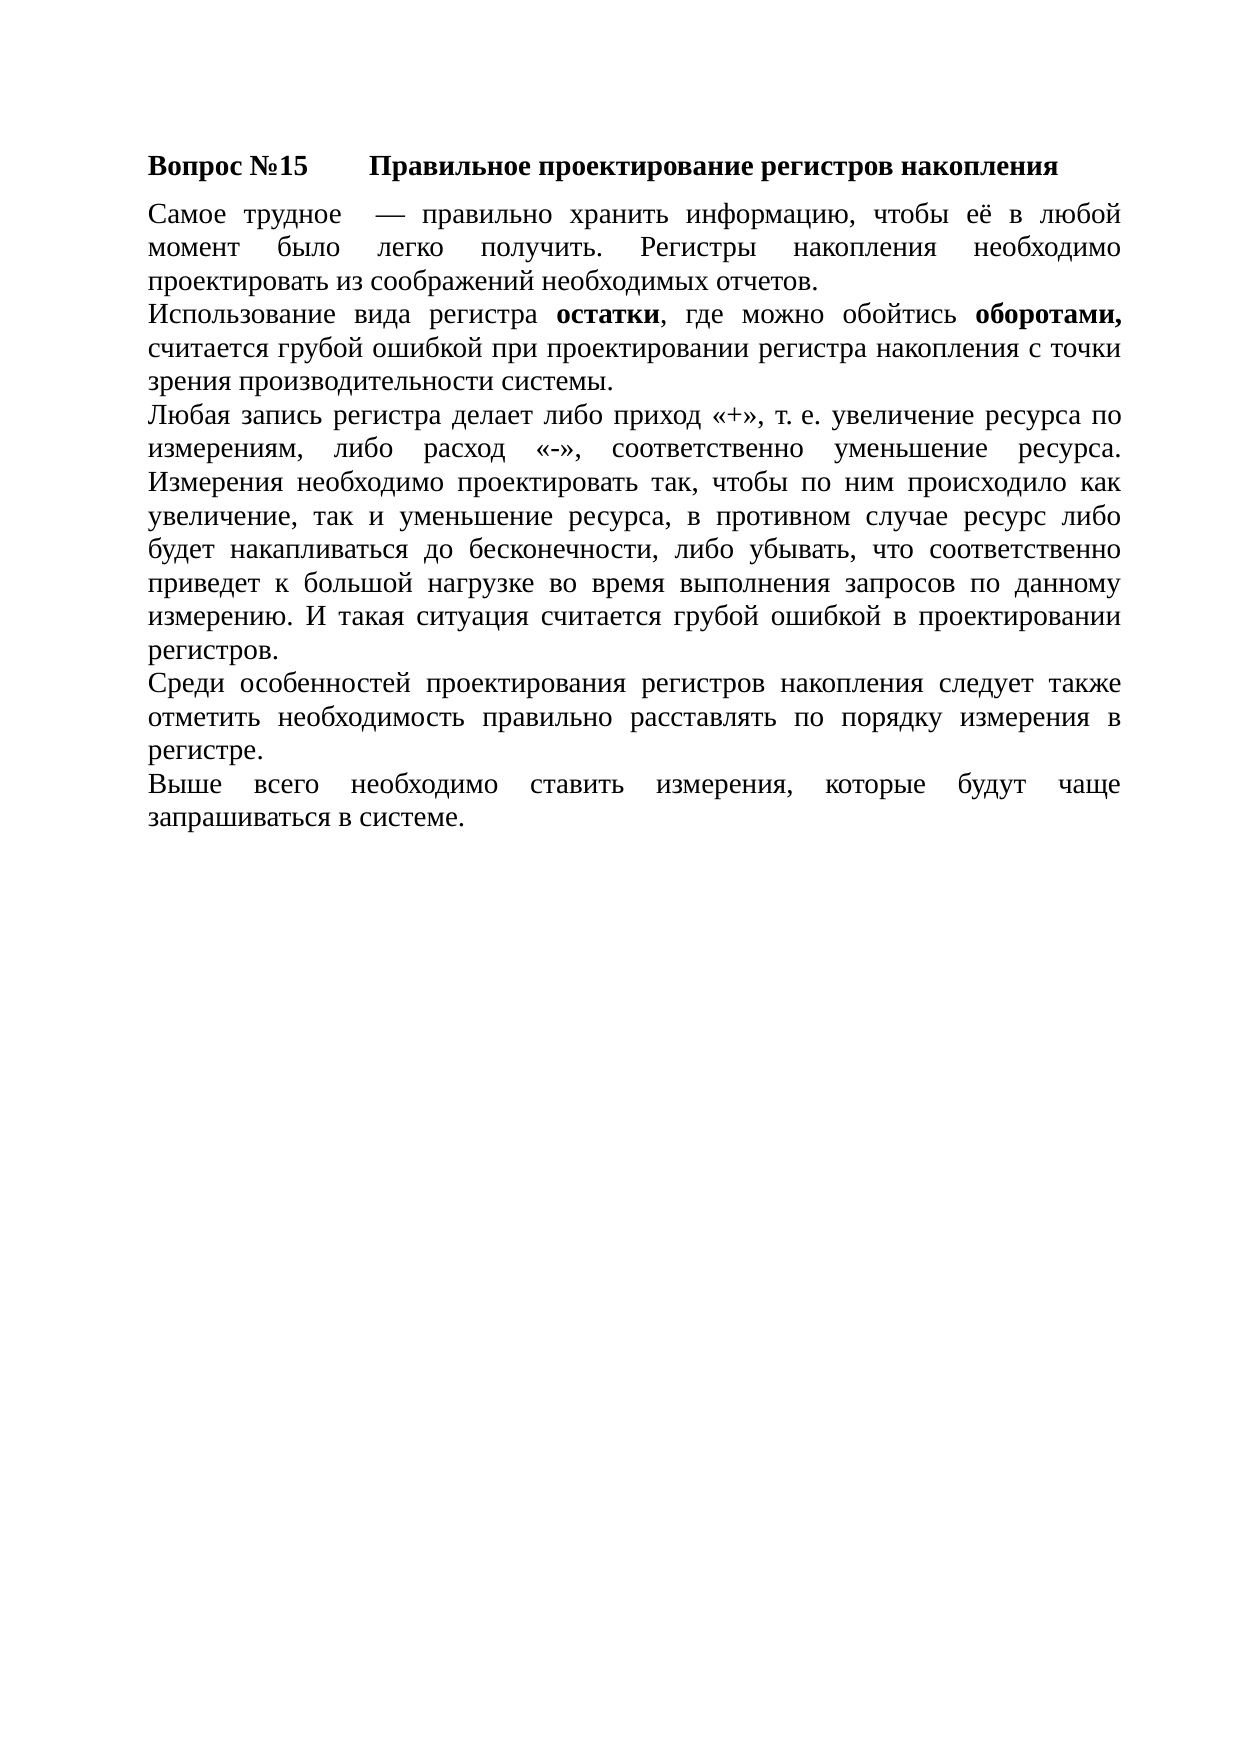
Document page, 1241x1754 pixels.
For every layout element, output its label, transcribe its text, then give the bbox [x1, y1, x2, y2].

text Использование вида регистра остатки, где можно обойтись оборотами, считается грубой ошибкой при проектировании регистра накопления с точки зрения производительности системы. [148, 296, 1122, 397]
text Выше всего необходимо ставить измерения, которые будут чаще запрашиваться в системе. [148, 766, 1122, 833]
text Среди особенностей проектирования регистров накопления следует также отметить необходимость правильно расставлять по порядку измерения в регистре. [148, 665, 1122, 766]
text Вопрос №15 Правильное проектирование регистров накопления [148, 148, 1122, 181]
text Любая запись регистра делает либо приход «+», т. е. увеличение ресурса по измерениям, либо расход «-», соответственно уменьшение ресурса. Измерения необходимо проектировать так, чтобы по ним происходило как увеличение, так и уменьшение ресурса, в противном случае ресурс либо будет накапливаться до бесконечности, либо убывать, что соответственно приведет к большой нагрузке во время выполнения запросов по данному измерению. И такая ситуация считается грубой ошибкой в проектировании регистров. [148, 397, 1122, 665]
text Самое трудное — правильно хранить информацию, чтобы её в любой момент было легко получить. Регистры накопления необходимо проектировать из соображений необходимых отчетов. [148, 196, 1122, 296]
